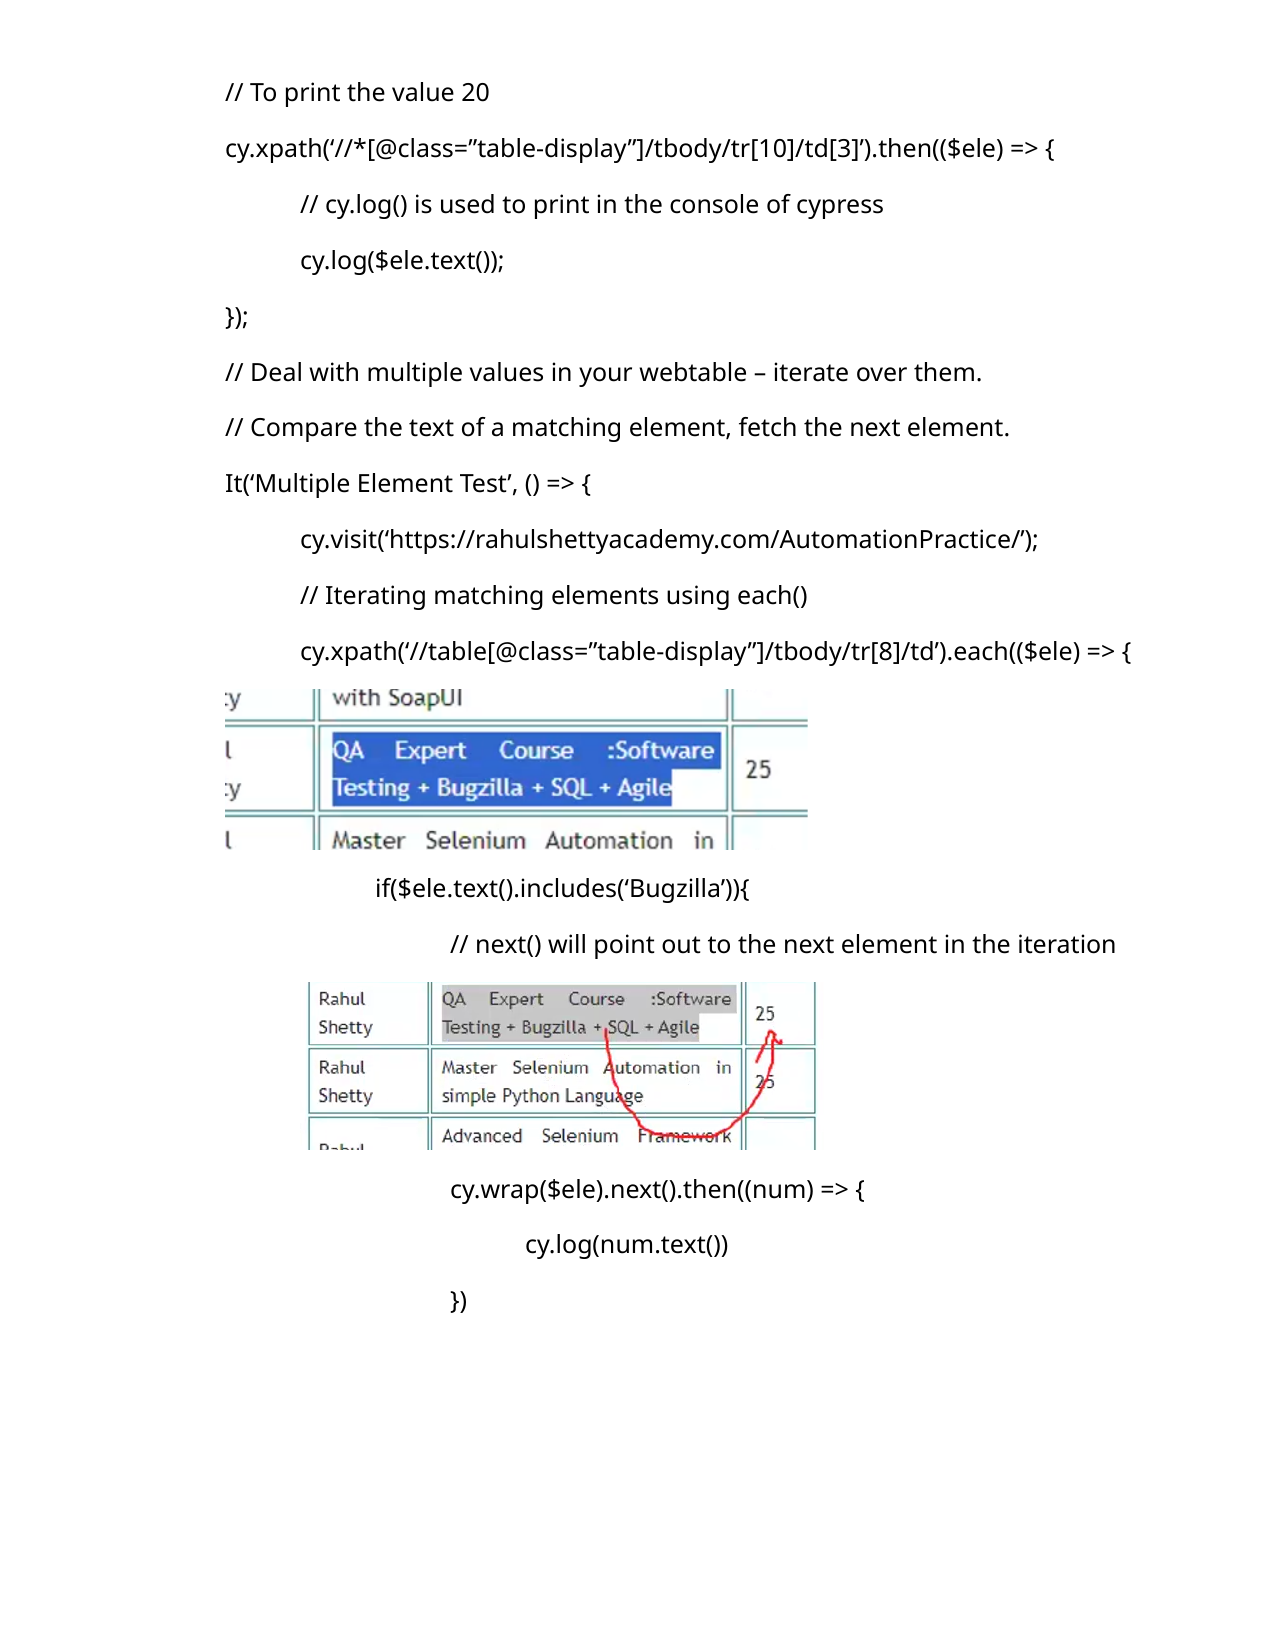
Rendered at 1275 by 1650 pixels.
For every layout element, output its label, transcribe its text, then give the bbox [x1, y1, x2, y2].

text It(‘Multiple Element Test’, () => { [150, 466, 1200, 500]
text if($ele.text().includes(‘Bugzilla’)){ [225, 871, 1200, 905]
text // Deal with multiple values in your webtable – iterate over them. [150, 354, 1200, 388]
text // To print the value 20 [150, 75, 1200, 109]
picture [300, 982, 824, 1150]
text cy.xpath(‘//table[@class=”table-display”]/tbody/tr[8]/td’).each(($ele) => { [150, 633, 1200, 667]
text // Iterating matching elements using each() [150, 577, 1200, 612]
text cy.wrap($ele).next().then((num) => { [225, 1171, 1200, 1205]
text cy.log(num.text()) [225, 1227, 1200, 1261]
text // cy.log() is used to print in the console of cypress [150, 187, 1200, 221]
text cy.log($ele.text()); [150, 242, 1200, 277]
text // Compare the text of a matching element, fetch the next element. [150, 410, 1200, 444]
text }) [375, 1283, 1200, 1317]
text cy.xpath(‘//*[@class=”table-display”]/tbody/tr[10]/td[3]’).then(($ele) => { [150, 131, 1200, 165]
text // next() will point out to the next element in the iteration [225, 927, 1200, 961]
picture [225, 689, 808, 850]
text }); [150, 298, 1200, 332]
text cy.visit(‘https://rahulshettyacademy.com/AutomationPractice/’); [150, 522, 1200, 556]
